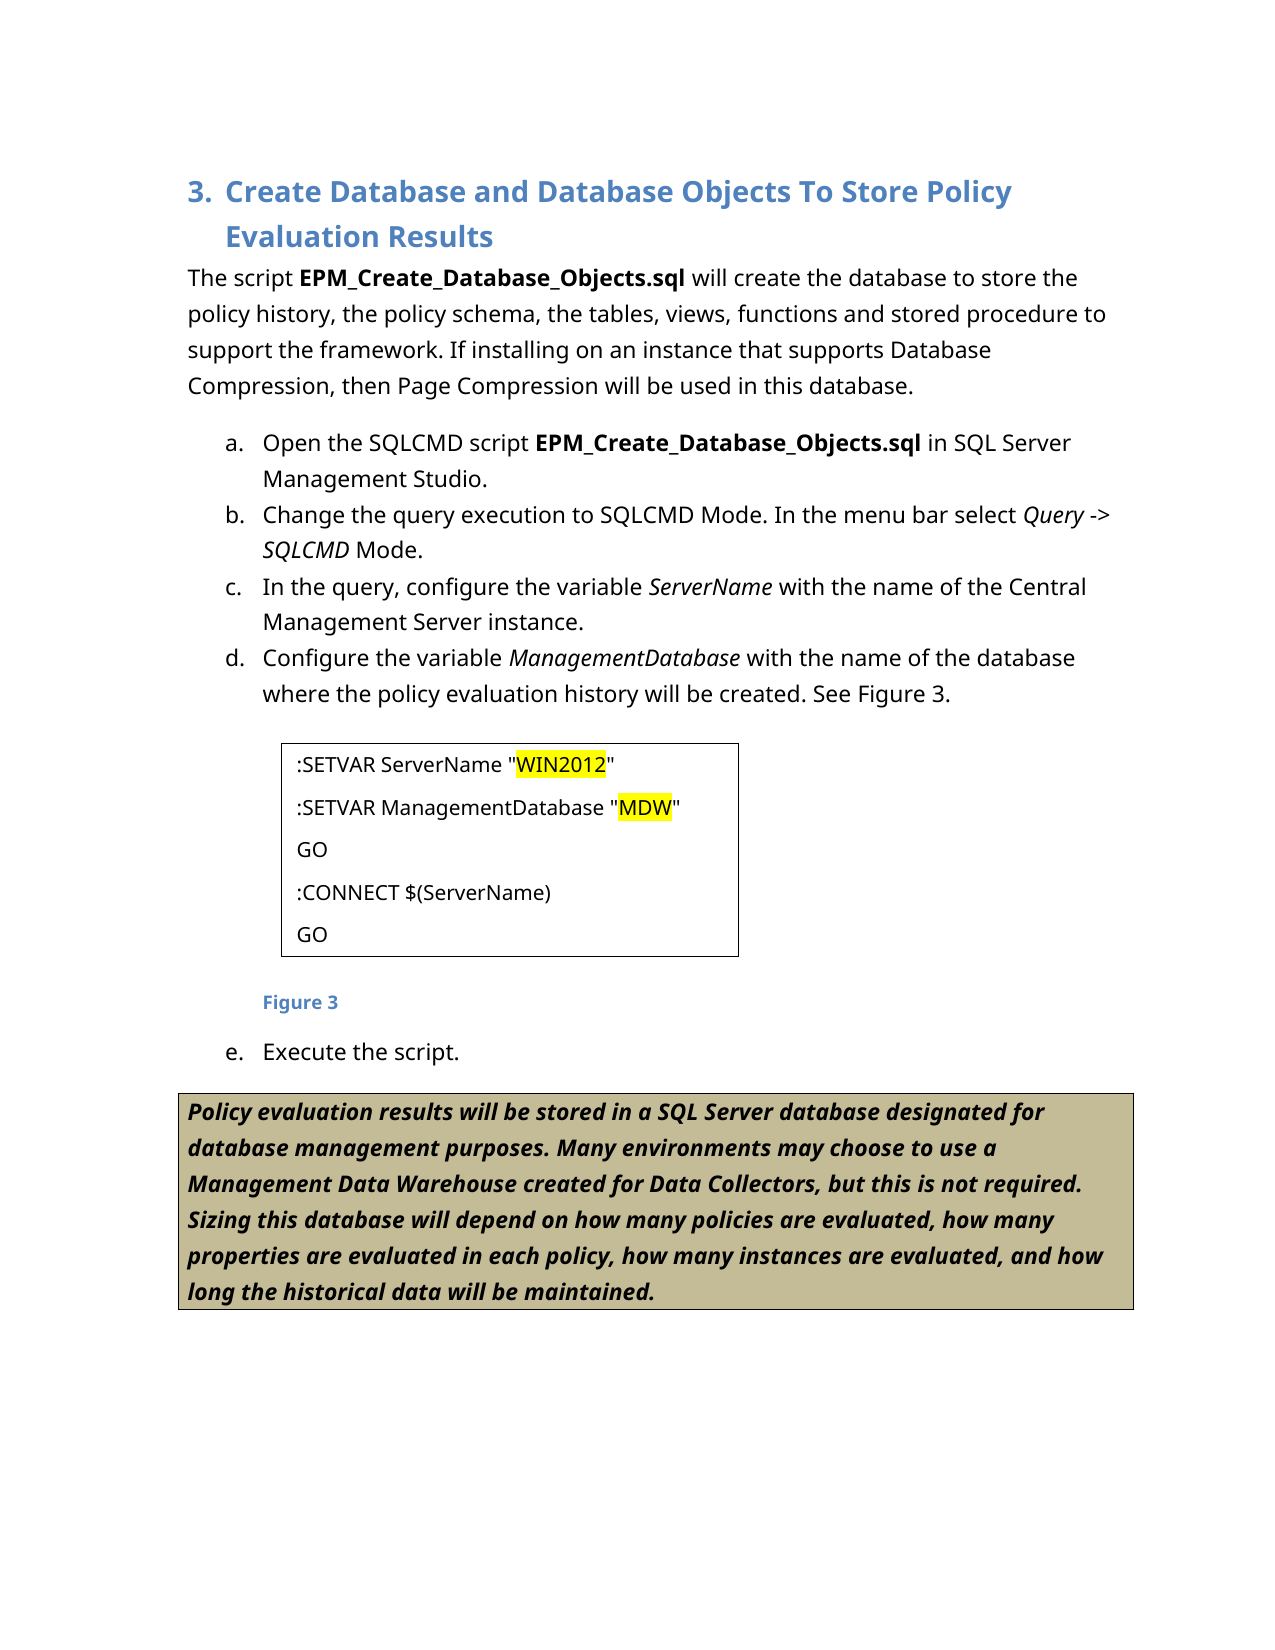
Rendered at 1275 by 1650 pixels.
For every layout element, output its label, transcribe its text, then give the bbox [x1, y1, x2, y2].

text Figure 3 [262, 989, 1125, 1015]
list Change the query execution to SQLCMD Mode. In the menu bar select Query -> SQLCMD Mode. [225, 498, 1125, 566]
text The script EPM_Create_Database_Objects.sql will create the database to store the policy history, the policy schema, the tables, views, functions and stored procedure to support the framework. If installing on an instance that supports Database Compression, then Page Compression will be used in this database. [187, 262, 1125, 401]
subtitle Create Database and Database Objects To Store Policy Evaluation Results [187, 171, 1125, 256]
list Open the SQLCMD script EPM_Create_Database_Objects.sql in SQL Server Management Studio. [225, 427, 1125, 494]
list In the query, configure the variable ServerName with the name of the Central Management Server instance. [225, 570, 1125, 638]
list Execute the script. [225, 1036, 1125, 1067]
text Policy evaluation results will be stored in a SQL Server database designated for database management purposes. Many environments may choose to use a Management Data Warehouse created for Data Collectors, but this is not required. Sizing this database will depend on how many policies are evaluated, how many properties are evaluated in each policy, how many instances are evaluated, and how long the historical data will be maintained. [179, 1094, 1133, 1309]
list Configure the variable ManagementDatabase with the name of the database where the policy evaluation history will be created. See Figure 3. [225, 642, 1125, 709]
